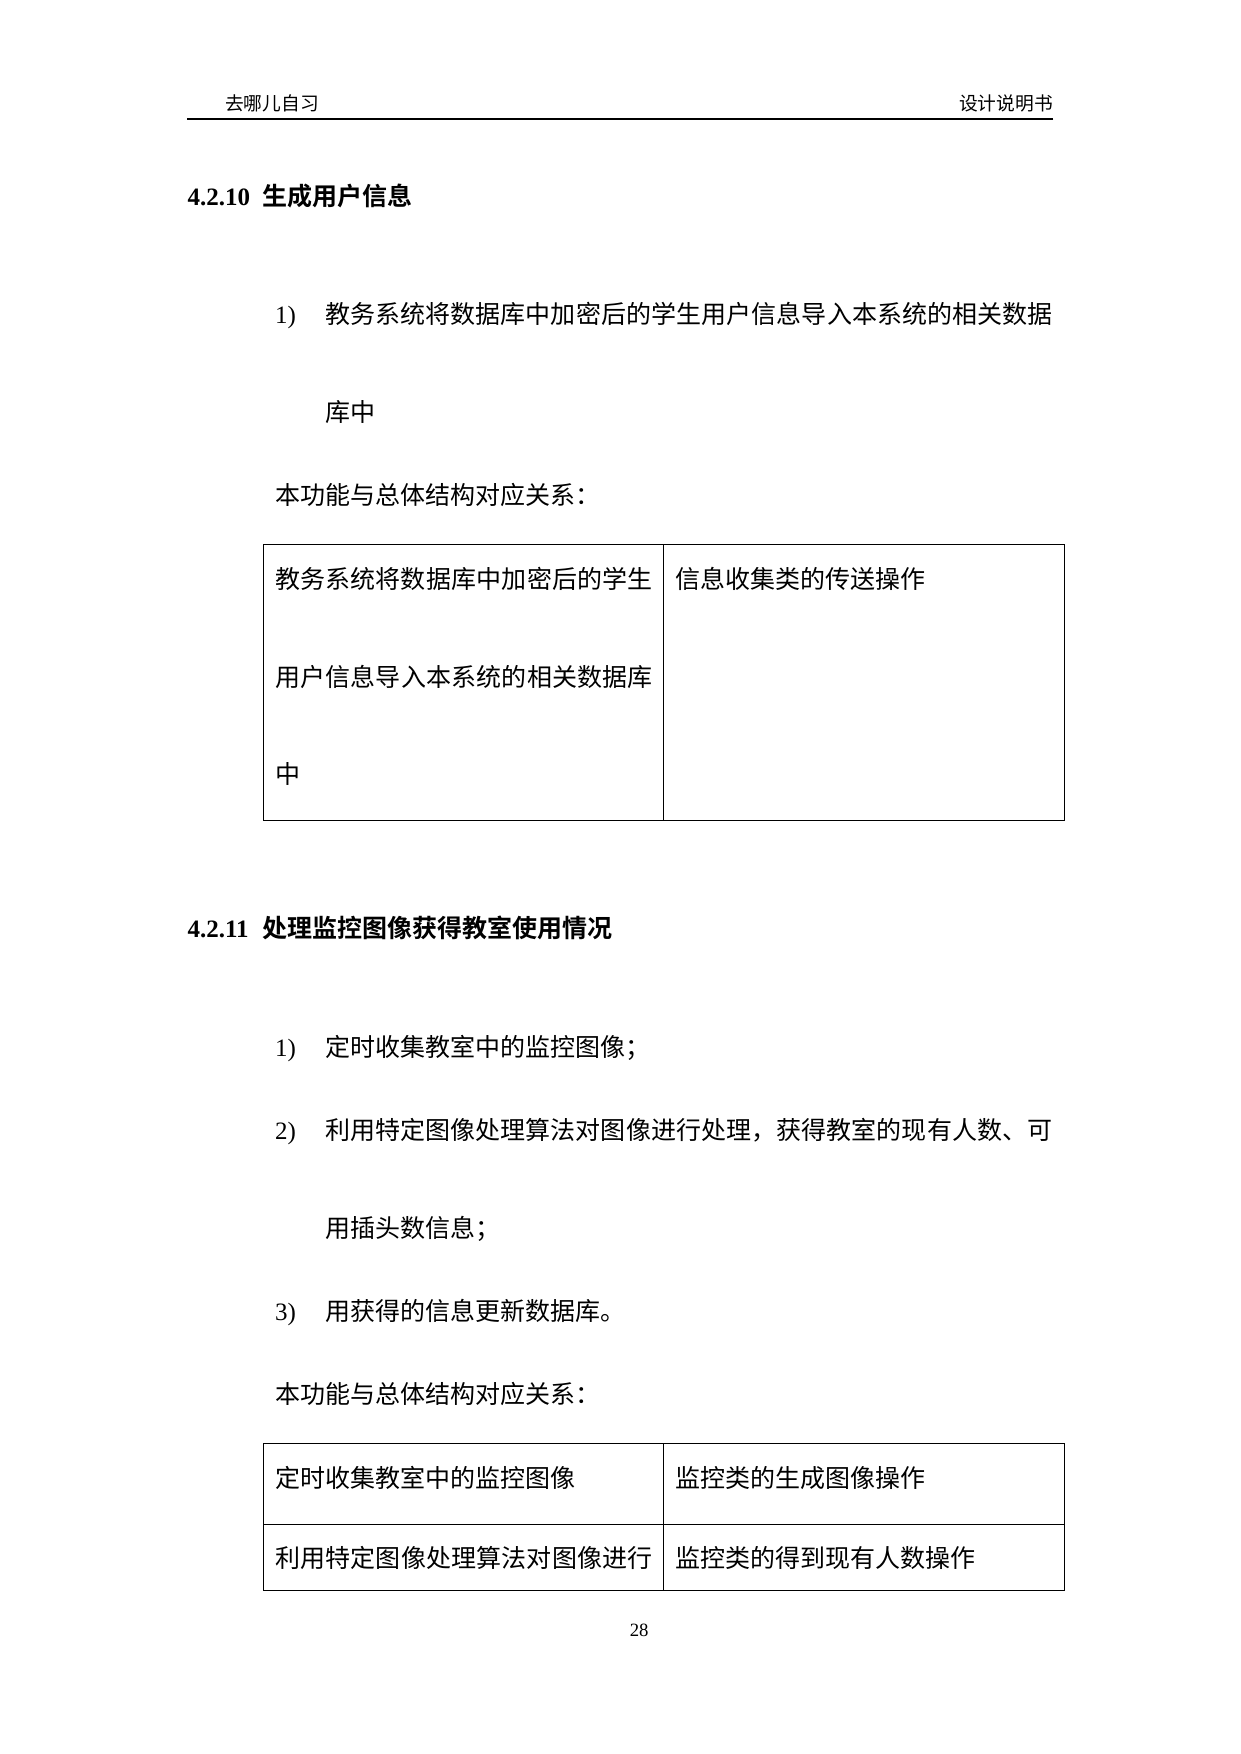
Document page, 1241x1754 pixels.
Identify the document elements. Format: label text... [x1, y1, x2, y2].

table_header 信息收集类的传送操作 [664, 545, 1064, 819]
list 利用特定图像处理算法对图像进行处理，获得教室的现有人数、可用插头数信息； [275, 1096, 1053, 1259]
subtitle 生成用户信息 [187, 162, 1053, 227]
table_header 教务系统将数据库中加密后的学生用户信息导入本系统的相关数据库中 [264, 545, 663, 819]
table_header 定时收集教室中的监控图像 [264, 1444, 663, 1523]
table_cell 利用特定图像处理算法对图像进行处理，获得教室的现有人数、可用插头数信息 [264, 1525, 663, 1589]
list 定时收集教室中的监控图像； [275, 1013, 1053, 1078]
text 本功能与总体结构对应关系： [275, 461, 1053, 526]
list 教务系统将数据库中加密后的学生用户信息导入本系统的相关数据库中 [275, 281, 1053, 443]
text 本功能与总体结构对应关系： [275, 1360, 1053, 1425]
subtitle 处理监控图像获得教室使用情况 [187, 894, 1053, 959]
list 用获得的信息更新数据库。 [275, 1277, 1053, 1342]
table_cell 监控类的得到现有人数操作 监控类得到可用插头数操作 [664, 1525, 1064, 1589]
table_header 监控类的生成图像操作 [664, 1444, 1064, 1523]
